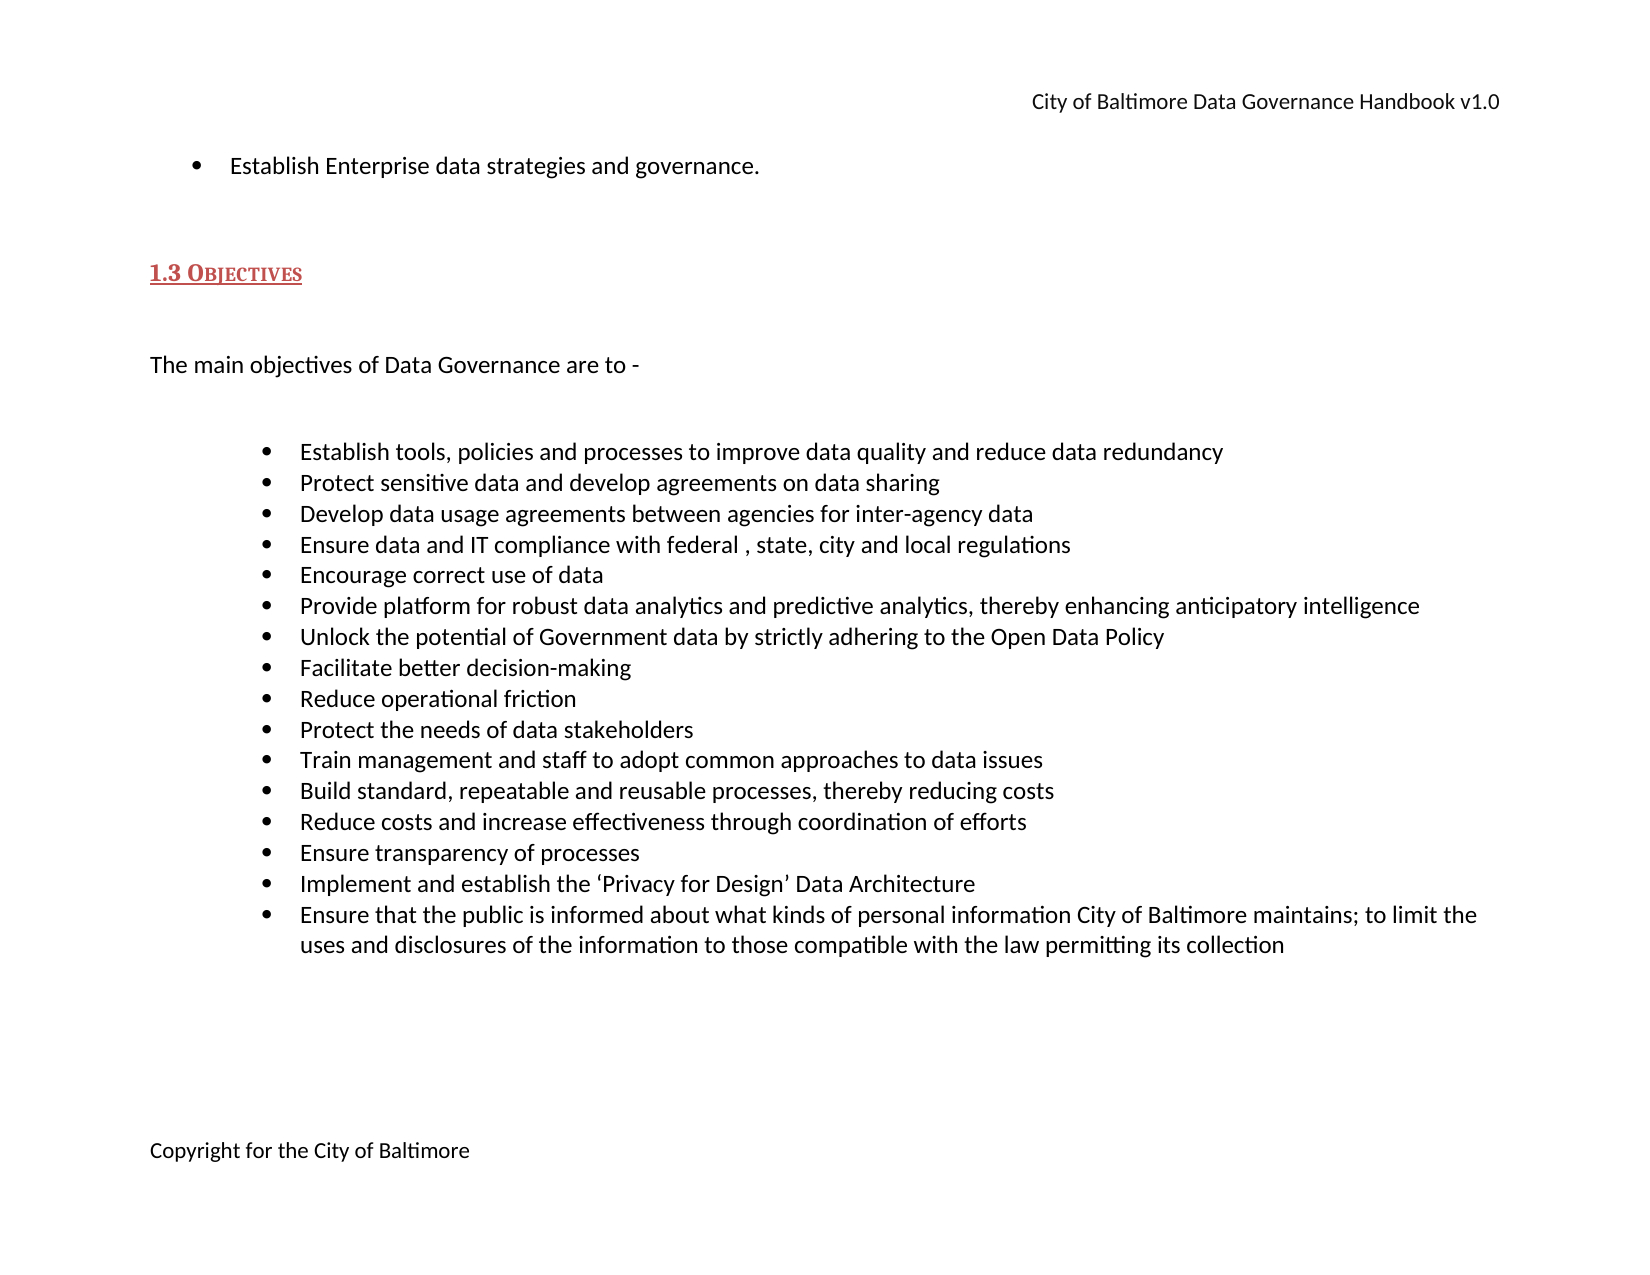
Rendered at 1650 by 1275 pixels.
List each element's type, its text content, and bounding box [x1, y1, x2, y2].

list Ensure that the public is informed about what kinds of personal information City of Baltimore maintains; to limit the uses and disclosures of the information to those compatible with the law permitting its collection [262, 899, 1500, 960]
list Establish Enterprise data strategies and governance. [192, 150, 1500, 181]
list Build standard, repeatable and reusable processes, thereby reducing costs [262, 776, 1500, 806]
list Unlock the potential of Government data by strictly adhering to the Open Data Policy [262, 621, 1500, 652]
list Develop data usage agreements between agencies for inter-agency data [262, 498, 1500, 528]
subtitle 1.3 Objectives [150, 259, 1500, 288]
list Implement and establish the ‘Privacy for Design’ Data Architecture [262, 868, 1500, 898]
list Protect the needs of data stakeholders [262, 714, 1500, 744]
list Reduce costs and increase effectiveness through coordination of efforts [262, 806, 1500, 837]
list Encourage correct use of data [262, 560, 1500, 590]
text The main objectives of Data Governance are to - [150, 350, 1500, 380]
list Train management and staff to adopt common approaches to data issues [262, 745, 1500, 775]
list Establish tools, policies and processes to improve data quality and reduce data redundancy [262, 436, 1500, 467]
list Reduce operational friction [262, 683, 1500, 713]
list Protect sensitive data and develop agreements on data sharing [262, 467, 1500, 498]
list Ensure transparency of processes [262, 837, 1500, 868]
list Ensure data and IT compliance with federal , state, city and local regulations [262, 529, 1500, 559]
list Facilitate better decision-making [262, 652, 1500, 683]
list Provide platform for robust data analytics and predictive analytics, thereby enhancing anticipatory intelligence [262, 591, 1500, 621]
